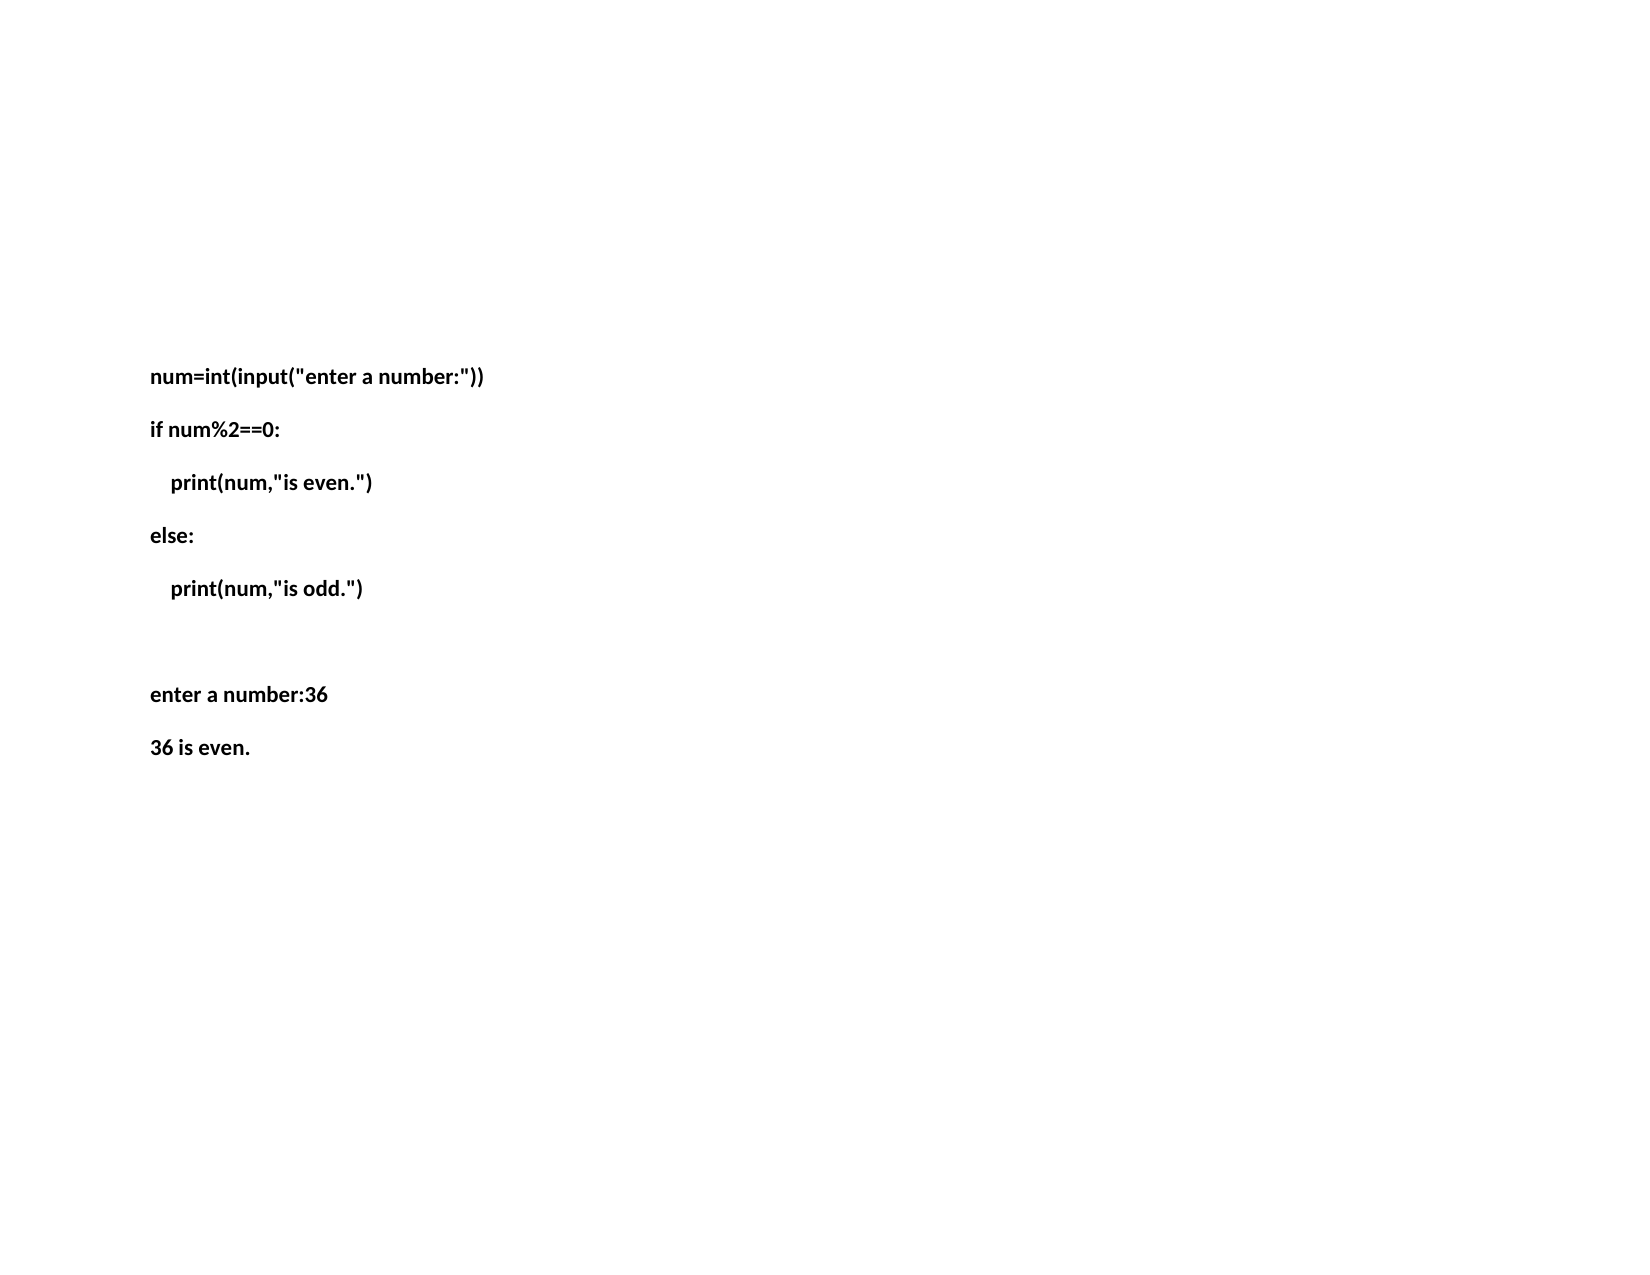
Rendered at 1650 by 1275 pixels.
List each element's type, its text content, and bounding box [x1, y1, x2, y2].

text print(num,"is odd.") [150, 574, 1500, 602]
text else: [150, 521, 1500, 549]
text print(num,"is even.") [150, 468, 1500, 496]
text num=int(input("enter a number:")) [150, 362, 1500, 390]
text enter a number:36 [150, 680, 1500, 708]
text if num%2==0: [150, 415, 1500, 443]
text 36 is even. [150, 733, 1500, 761]
